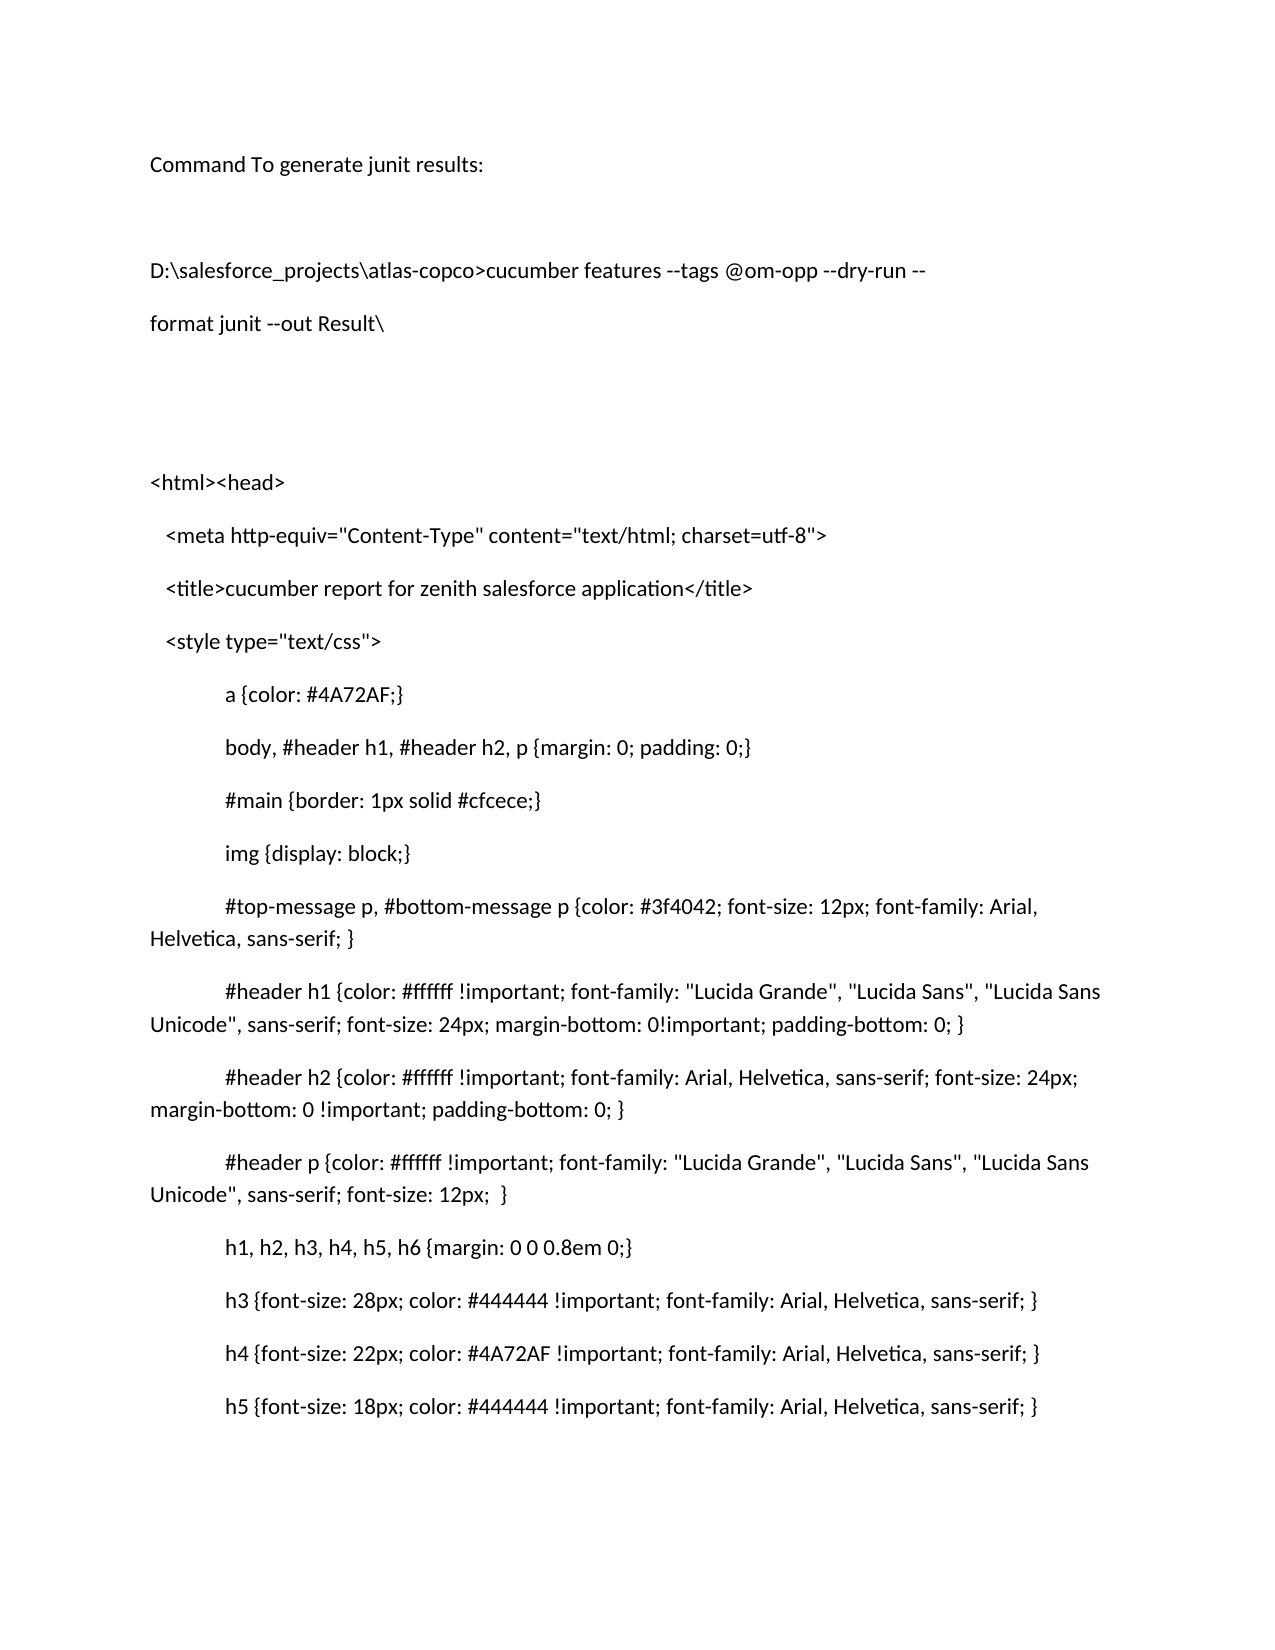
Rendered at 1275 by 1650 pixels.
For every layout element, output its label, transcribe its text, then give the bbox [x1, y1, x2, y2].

text <title>cucumber report for zenith salesforce application</title> [150, 574, 1125, 602]
text Command To generate junit results: [150, 150, 1125, 178]
text #top-message p, #bottom-message p {color: #3f4042; font-size: 12px; font-family: Arial, Helvetica, sans-serif; } [150, 892, 1125, 952]
text format junit --out Result\ [150, 309, 1125, 337]
text #header h2 {color: #ffffff !important; font-family: Arial, Helvetica, sans-serif; font-size: 24px; margin-bottom: 0 !important; padding-bottom: 0; } [150, 1063, 1125, 1123]
text a {color: #4A72AF;} [150, 680, 1125, 708]
text body, #header h1, #header h2, p {margin: 0; padding: 0;} [150, 733, 1125, 761]
text D:\salesforce_projects\atlas-copco>cucumber features --tags @om-opp --dry-run -- [150, 256, 1125, 284]
text #header p {color: #ffffff !important; font-family: "Lucida Grande", "Lucida Sans", "Lucida Sans Unicode", sans-serif; font-size: 12px; } [150, 1148, 1125, 1208]
text #main {border: 1px solid #cfcece;} [150, 786, 1125, 814]
text h5 {font-size: 18px; color: #444444 !important; font-family: Arial, Helvetica, sans-serif; } [150, 1392, 1125, 1420]
text <style type="text/css"> [150, 627, 1125, 655]
text #header h1 {color: #ffffff !important; font-family: "Lucida Grande", "Lucida Sans", "Lucida Sans Unicode", sans-serif; font-size: 24px; margin-bottom: 0!important; padding-bottom: 0; } [150, 977, 1125, 1038]
text img {display: block;} [150, 839, 1125, 867]
text h1, h2, h3, h4, h5, h6 {margin: 0 0 0.8em 0;} [150, 1233, 1125, 1261]
text <meta http-equiv="Content-Type" content="text/html; charset=utf-8"> [150, 521, 1125, 549]
text h4 {font-size: 22px; color: #4A72AF !important; font-family: Arial, Helvetica, sans-serif; } [150, 1339, 1125, 1367]
text h3 {font-size: 28px; color: #444444 !important; font-family: Arial, Helvetica, sans-serif; } [150, 1286, 1125, 1314]
text <html><head> [150, 468, 1125, 496]
